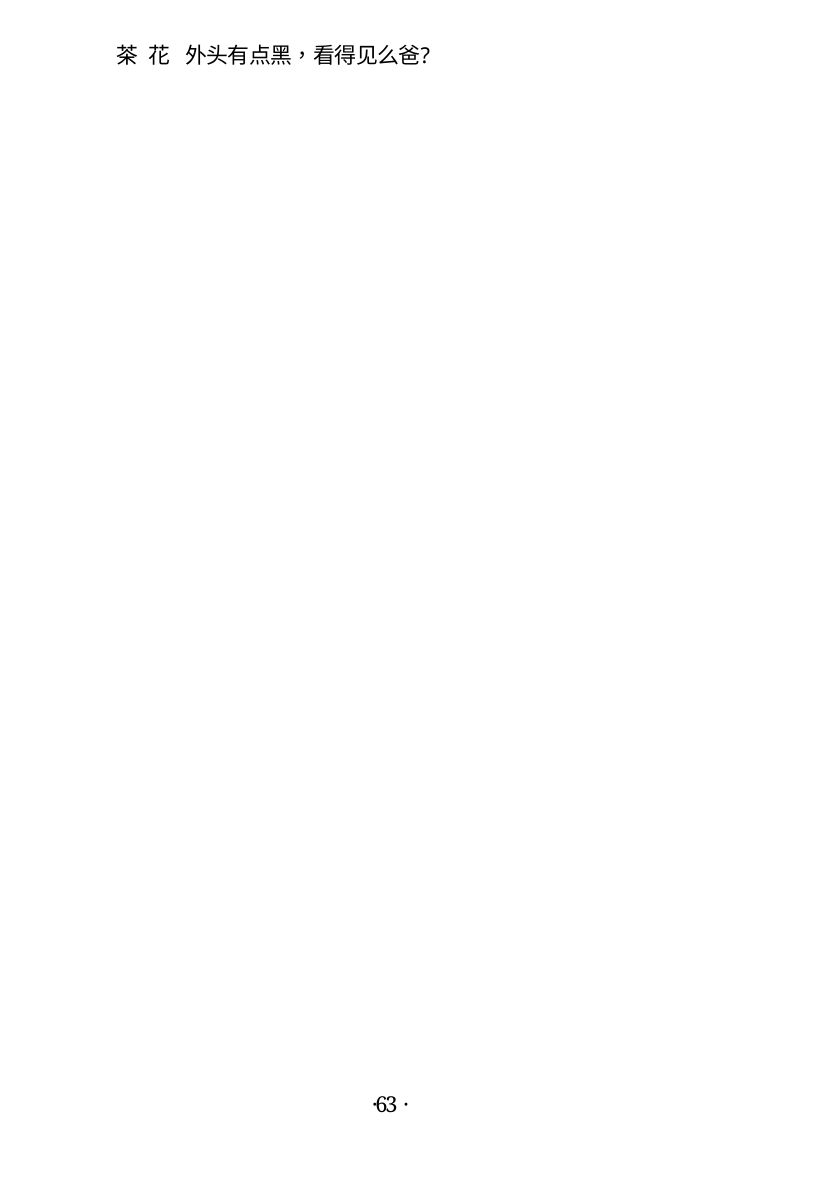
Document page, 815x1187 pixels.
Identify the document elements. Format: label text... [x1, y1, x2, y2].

text 茶 花 外头有点黑，看得见么爸? [117, 42, 692, 69]
